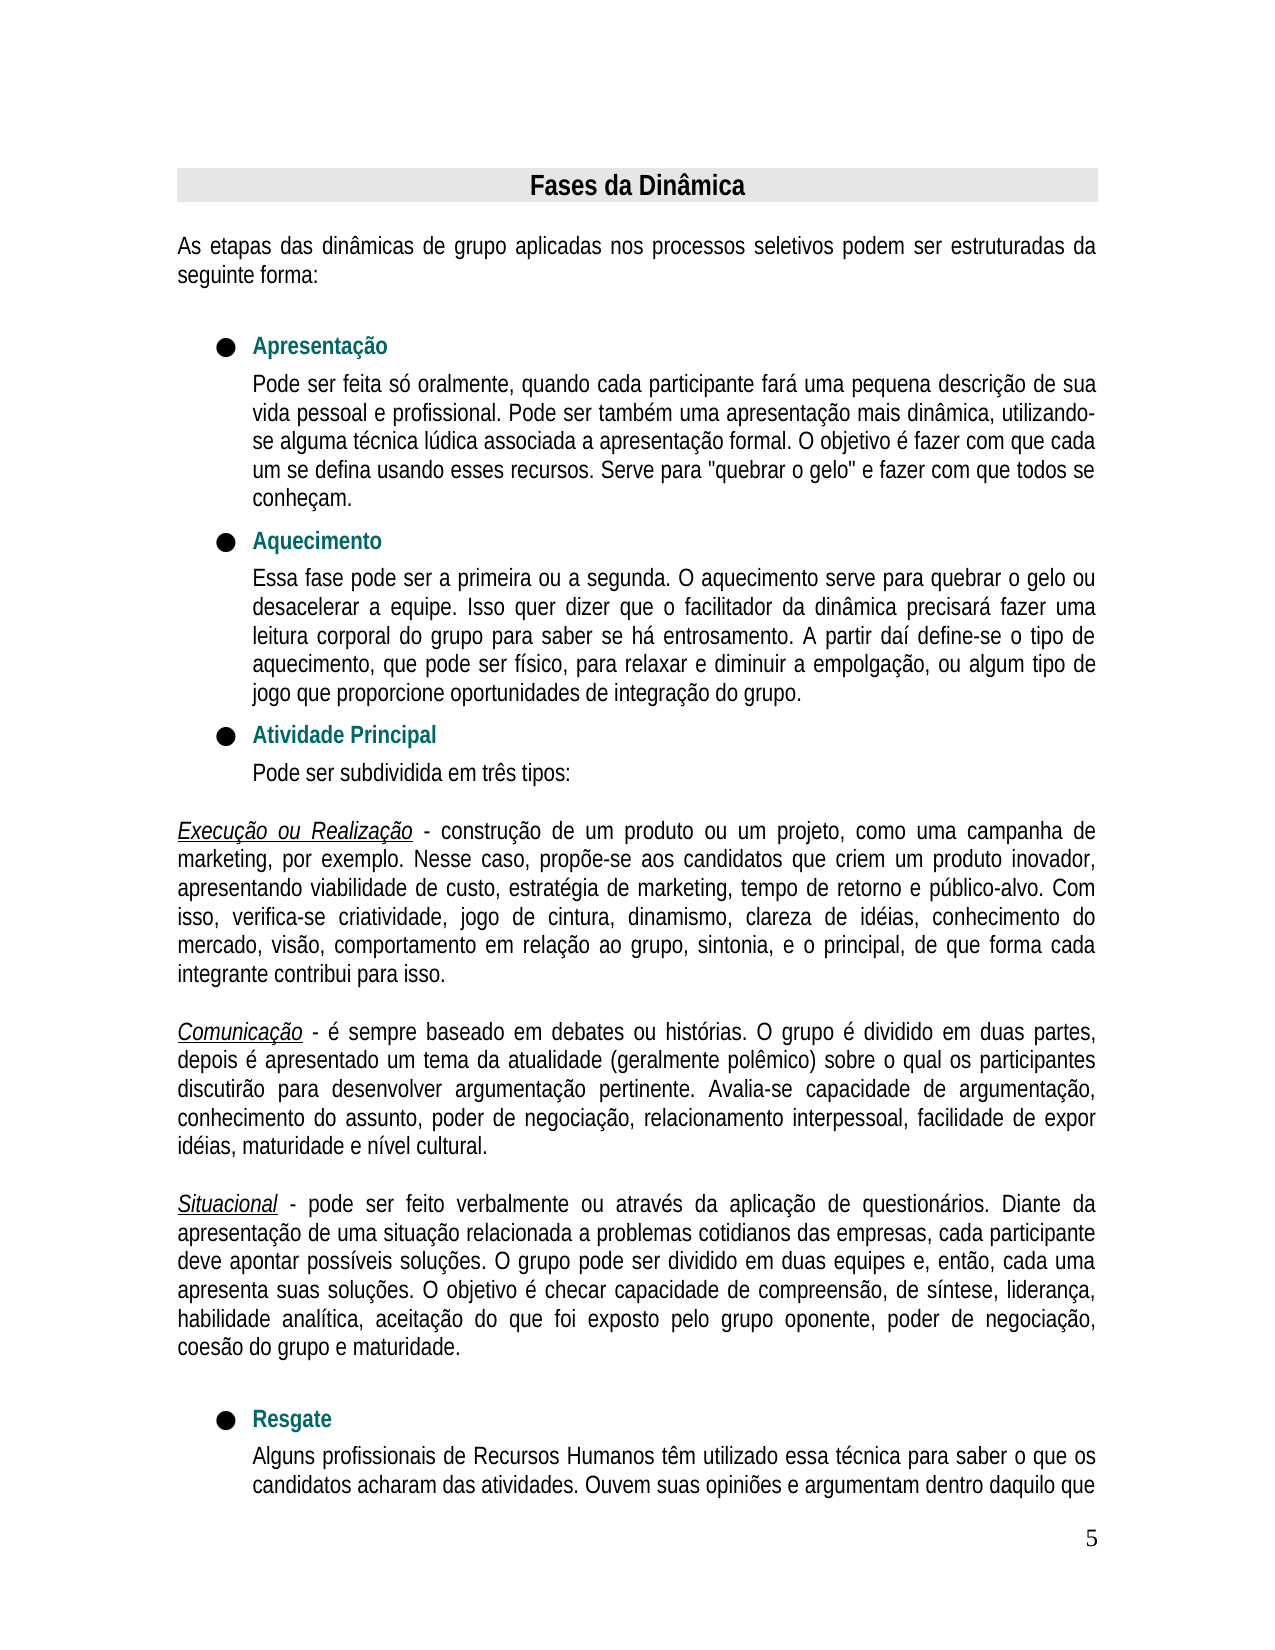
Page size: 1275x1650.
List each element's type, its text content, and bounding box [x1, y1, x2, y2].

list Aquecimento Essa fase pode ser a primeira ou a segunda. O aquecimento serve para quebrar o gelo ou desacelerar a equipe. Isso quer dizer que o facilitador da dinâmica precisará fazer uma leitura corporal do grupo para saber se há entrosamento. A partir daí define-se o tipo de aquecimento, que pode ser físico, para relaxar e diminuir a empolgação, ou algum tipo de jogo que proporcione oportunidades de integração do grupo. [215, 512, 1098, 707]
text Situacional - pode ser feito verbalmente ou através da aplicação de questionários. Diante da apresentação de uma situação relacionada a problemas cotidianos das empresas, cada participante deve apontar possíveis soluções. O grupo pode ser dividido em duas equipes e, então, cada uma apresenta suas soluções. O objetivo é checar capacidade de compreensão, de síntese, liderança, habilidade analítica, aceitação do que foi exposto pelo grupo oponente, poder de negociação, coesão do grupo e maturidade. [177, 1189, 1098, 1361]
text Fases da Dinâmica [177, 168, 1098, 202]
text As etapas das dinâmicas de grupo aplicadas nos processos seletivos podem ser estruturadas da seguinte forma: [177, 231, 1098, 288]
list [215, 1390, 1098, 1499]
text Comunicação - é sempre baseado em debates ou histórias. O grupo é dividido em duas partes, depois é apresentado um tema da atualidade (geralmente polêmico) sobre o qual os participantes discutirão para desenvolver argumentação pertinente. Avalia-se capacidade de argumentação, conhecimento do assunto, poder de negociação, relacionamento interpessoal, facilidade de expor idéias, maturidade e nível cultural. [177, 1017, 1098, 1160]
text Execução ou Realização - construção de um produto ou um projeto, como uma campanha de marketing, por exemplo. Nesse caso, propõe-se aos candidatos que criem um produto inovador, apresentando viabilidade de custo, estratégia de marketing, tempo de retorno e público-alvo. Com isso, verifica-se criatividade, jogo de cintura, dinamismo, clareza de idéias, conhecimento do mercado, visão, comportamento em relação ao grupo, sintonia, e o principal, de que forma cada integrante contribui para isso. [177, 816, 1098, 987]
list Apresentação Pode ser feita só oralmente, quando cada participante fará uma pequena descrição de sua vida pessoal e profissional. Pode ser também uma apresentação mais dinâmica, utilizando-se alguma técnica lúdica associada a apresentação formal. O objetivo é fazer com que cada um se defina usando esses recursos. Serve para "quebrar o gelo" e fazer com que todos se conheçam. [215, 318, 1098, 512]
list Atividade Principal Pode ser subdividida em três tipos: [215, 707, 1098, 786]
